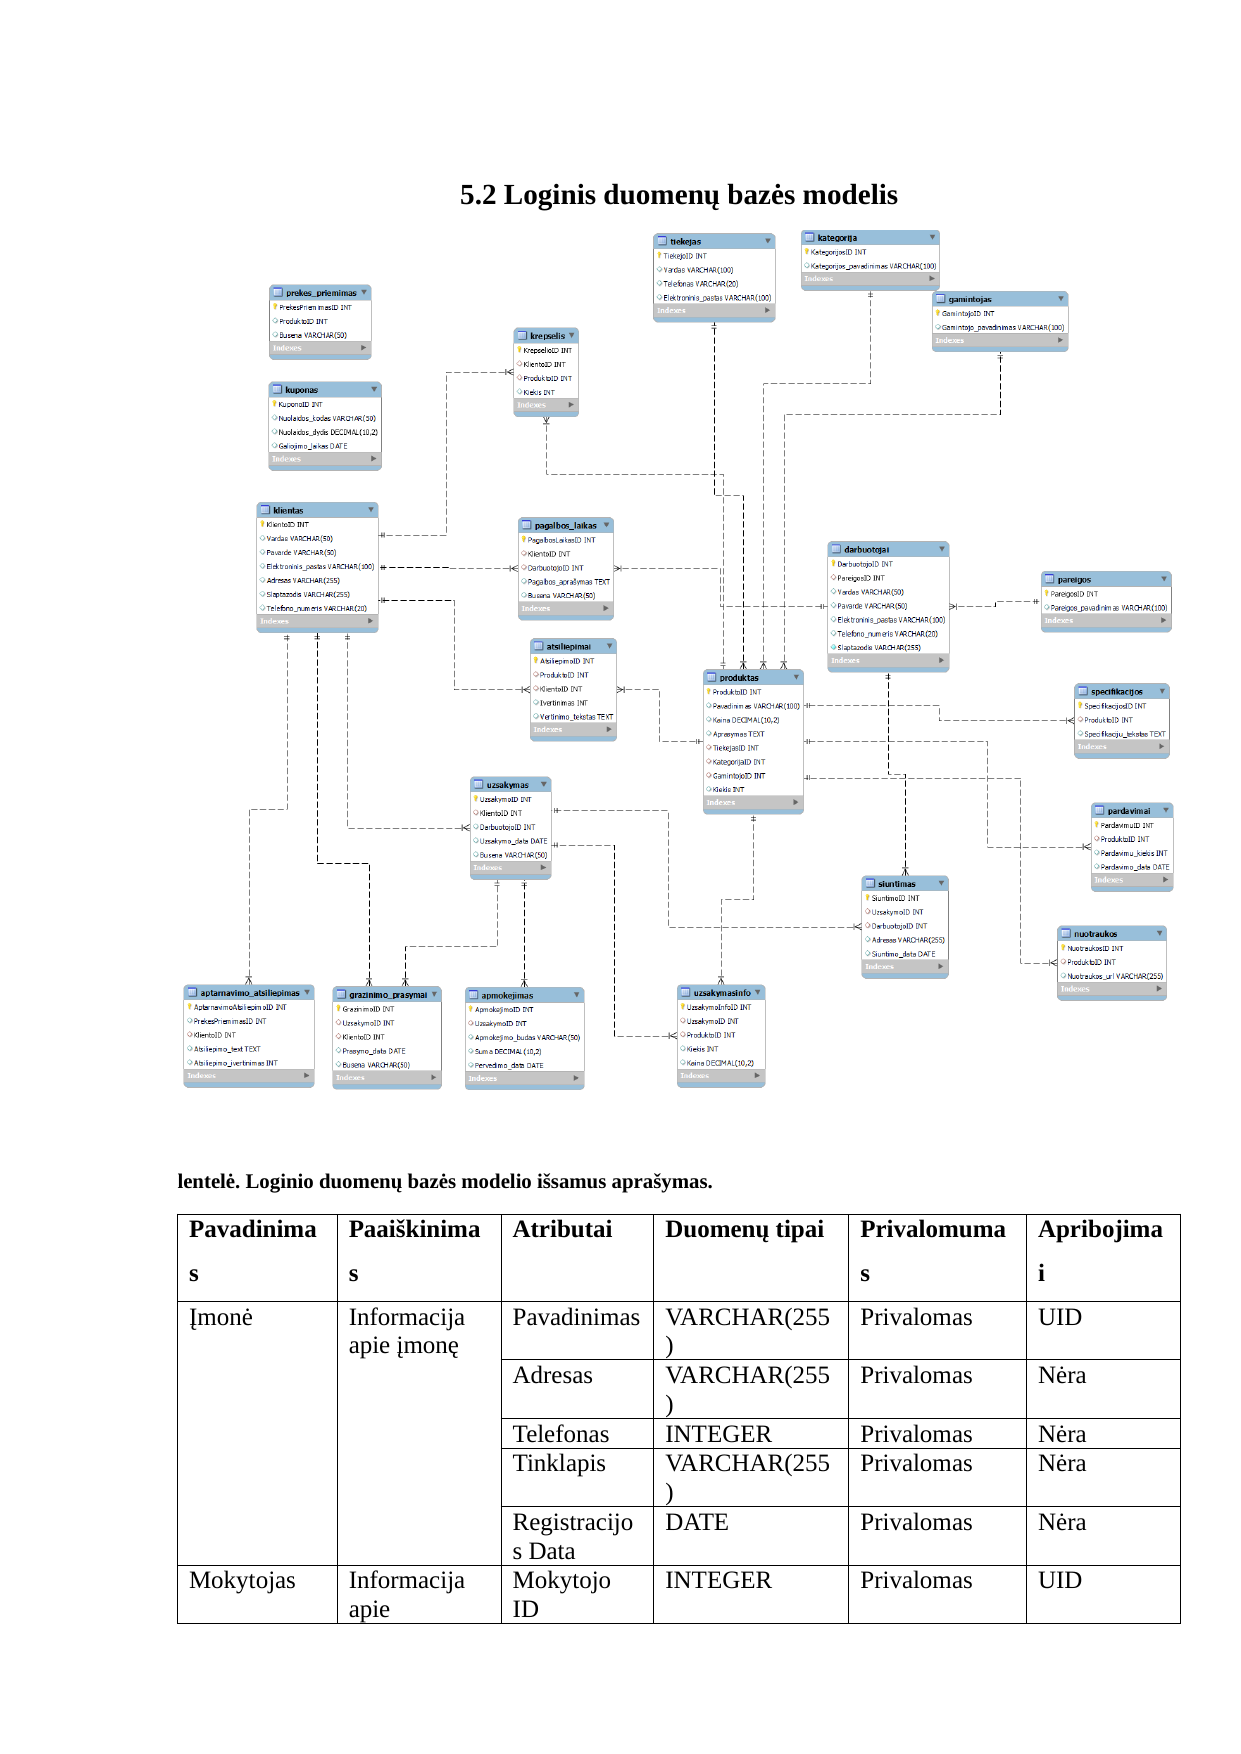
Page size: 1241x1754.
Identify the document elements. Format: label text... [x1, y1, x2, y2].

text 5.2 Loginis duomenų bazės modelis [177, 177, 1181, 211]
table_header Privalomumas [849, 1215, 1026, 1301]
table_header Duomenų tipai [654, 1215, 848, 1301]
table_header Atributai [502, 1215, 653, 1301]
table_cell Nėra [1027, 1419, 1180, 1447]
table_cell Privalomas [849, 1566, 1026, 1623]
text lentelė. Loginio duomenų bazės modelio išsamus aprašymas. [177, 1168, 1181, 1193]
table_cell Pavadinimas [502, 1302, 653, 1359]
table_header Paaiškinimas [338, 1215, 501, 1301]
table_cell Nėra [1027, 1449, 1180, 1506]
table_cell Nėra [1027, 1360, 1180, 1418]
table_cell VARCHAR(255) [654, 1302, 848, 1359]
table_cell Privalomas [849, 1360, 1026, 1418]
table_header Apribojimai [1027, 1215, 1180, 1301]
picture [177, 230, 1179, 1102]
table_cell Privalomas [849, 1449, 1026, 1506]
table_cell UID [1027, 1302, 1180, 1359]
table_cell Telefonas [502, 1419, 653, 1447]
table_cell Informacija apie įmonę [338, 1302, 501, 1564]
table_cell INTEGER [654, 1566, 848, 1623]
table_cell Privalomas [849, 1302, 1026, 1359]
table_cell UID [1027, 1566, 1180, 1623]
table_cell Registracijos Data [502, 1507, 653, 1564]
table_cell INTEGER [654, 1419, 848, 1447]
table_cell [338, 1566, 501, 1623]
table_cell Mokytojas [178, 1566, 337, 1623]
table_cell Įmonė [178, 1302, 337, 1564]
table_cell Privalomas [849, 1507, 1026, 1564]
table_cell Mokytojo ID [502, 1566, 653, 1623]
table_cell Adresas [502, 1360, 653, 1418]
table_cell VARCHAR(255) [654, 1449, 848, 1506]
table_cell DATE [654, 1507, 848, 1564]
table_cell Nėra [1027, 1507, 1180, 1564]
table_cell Privalomas [849, 1419, 1026, 1447]
table_cell VARCHAR(255) [654, 1360, 848, 1418]
table_cell Tinklapis [502, 1449, 653, 1506]
table_header Pavadinimas [178, 1215, 337, 1301]
